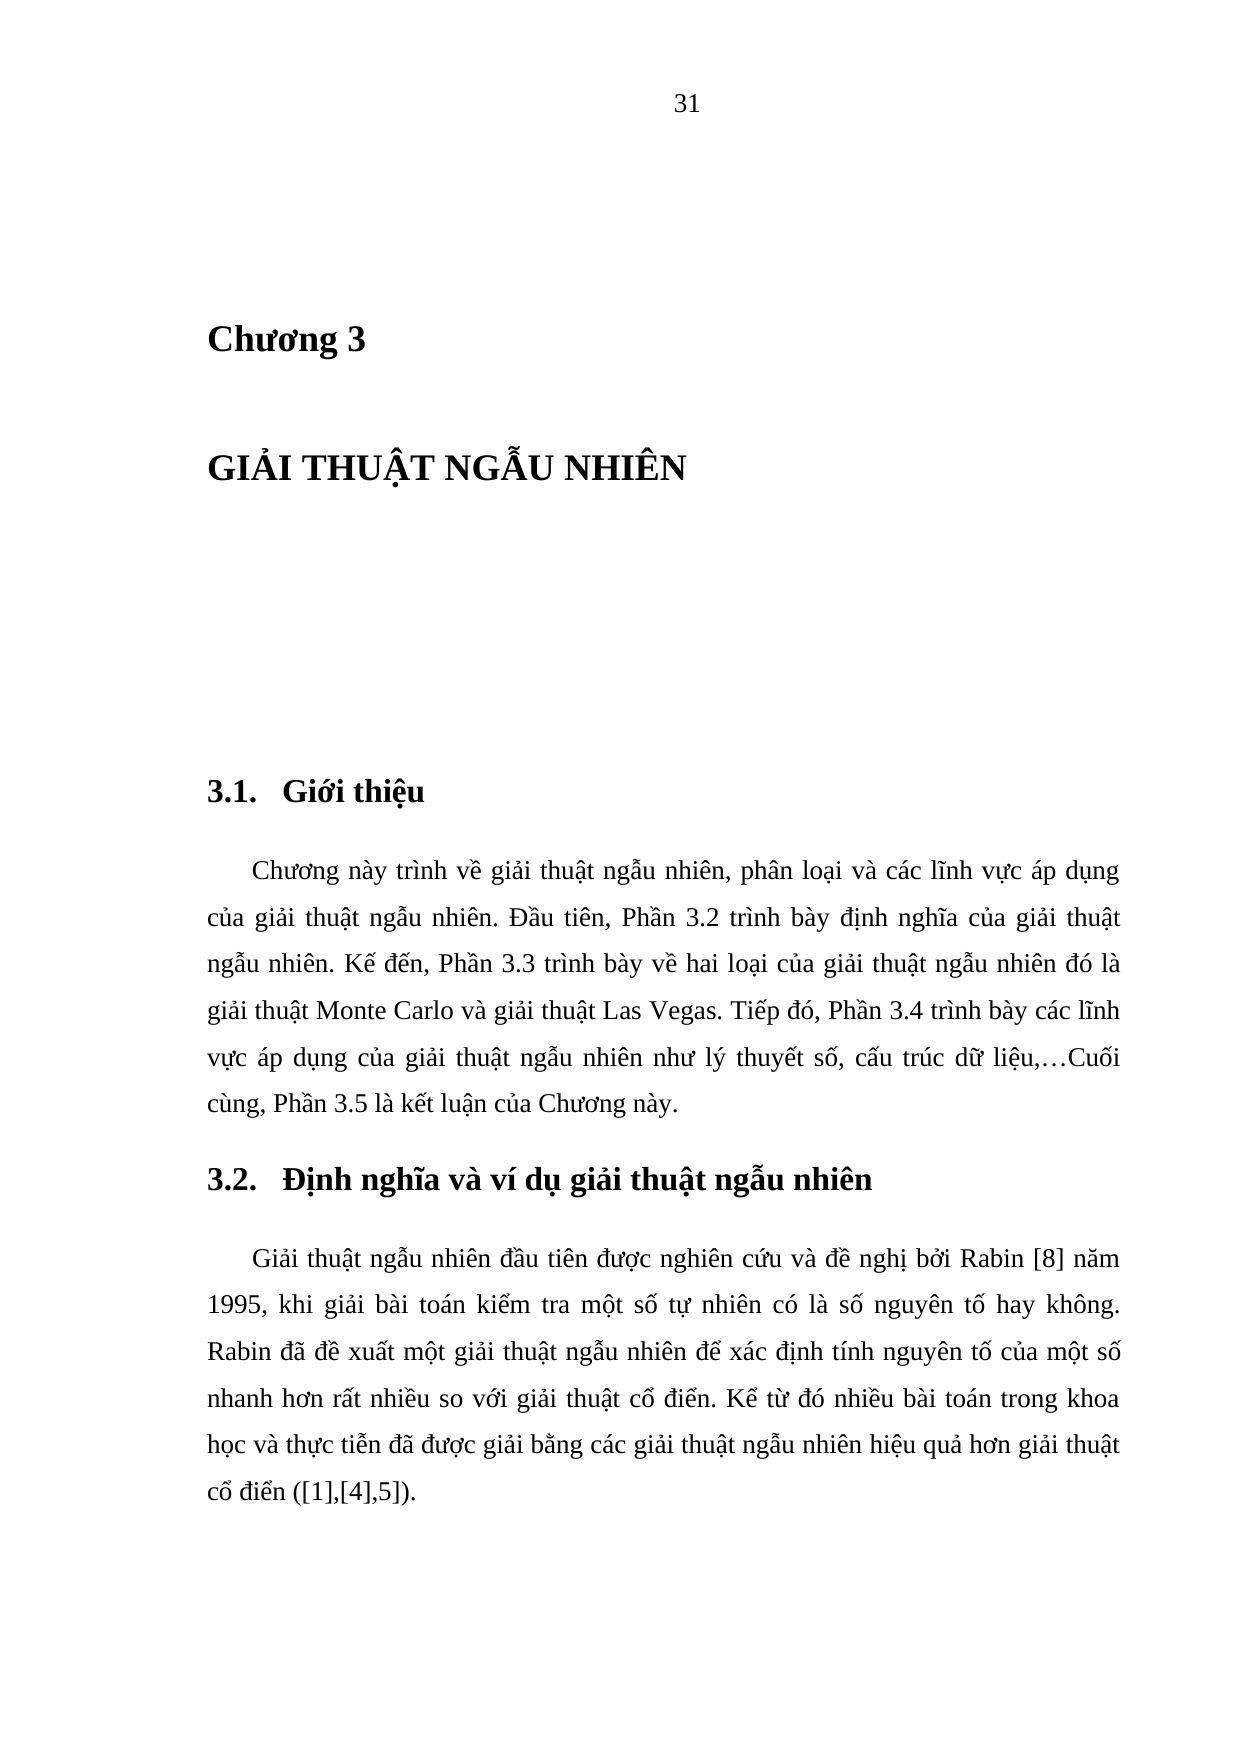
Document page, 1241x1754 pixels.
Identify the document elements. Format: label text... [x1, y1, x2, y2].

subtitle Giới thiệu [207, 772, 1122, 810]
subtitle Chương 3 GIẢI THUẬT NGẪU NHIÊN [207, 316, 1122, 488]
text Giải thuật ngẫu nhiên đầu tiên được nghiên cứu và đề nghị bởi Rabin [8] năm 1995, khi giải bài toán kiểm tra một số tự nhiên có là số nguyên tố hay không. Rabin đã đề xuất một giải thuật ngẫu nhiên để xác định tính nguyên tố của một số nhanh hơn rất nhiều so với giải thuật cổ điển. Kể từ đó nhiều bài toán trong khoa học và thực tiễn đã được giải bằng các giải thuật ngẫu nhiên hiệu quả hơn giải thuật cổ điển ([1],[4],5]). [207, 1242, 1122, 1506]
text Chương này trình về giải thuật ngẫu nhiên, phân loại và các lĩnh vực áp dụng của giải thuật ngẫu nhiên. Đầu tiên, Phần 3.2 trình bày định nghĩa của giải thuật ngẫu nhiên. Kế đến, Phần 3.3 trình bày về hai loại của giải thuật ngẫu nhiên đó là giải thuật Monte Carlo và giải thuật Las Vegas. Tiếp đó, Phần 3.4 trình bày các lĩnh vực áp dụng của giải thuật ngẫu nhiên như lý thuyết số, cấu trúc dữ liệu,…Cuối cùng, Phần 3.5 là kết luận của Chương này. [207, 854, 1122, 1119]
subtitle Định nghĩa và ví dụ giải thuật ngẫu nhiên [207, 1159, 1122, 1197]
